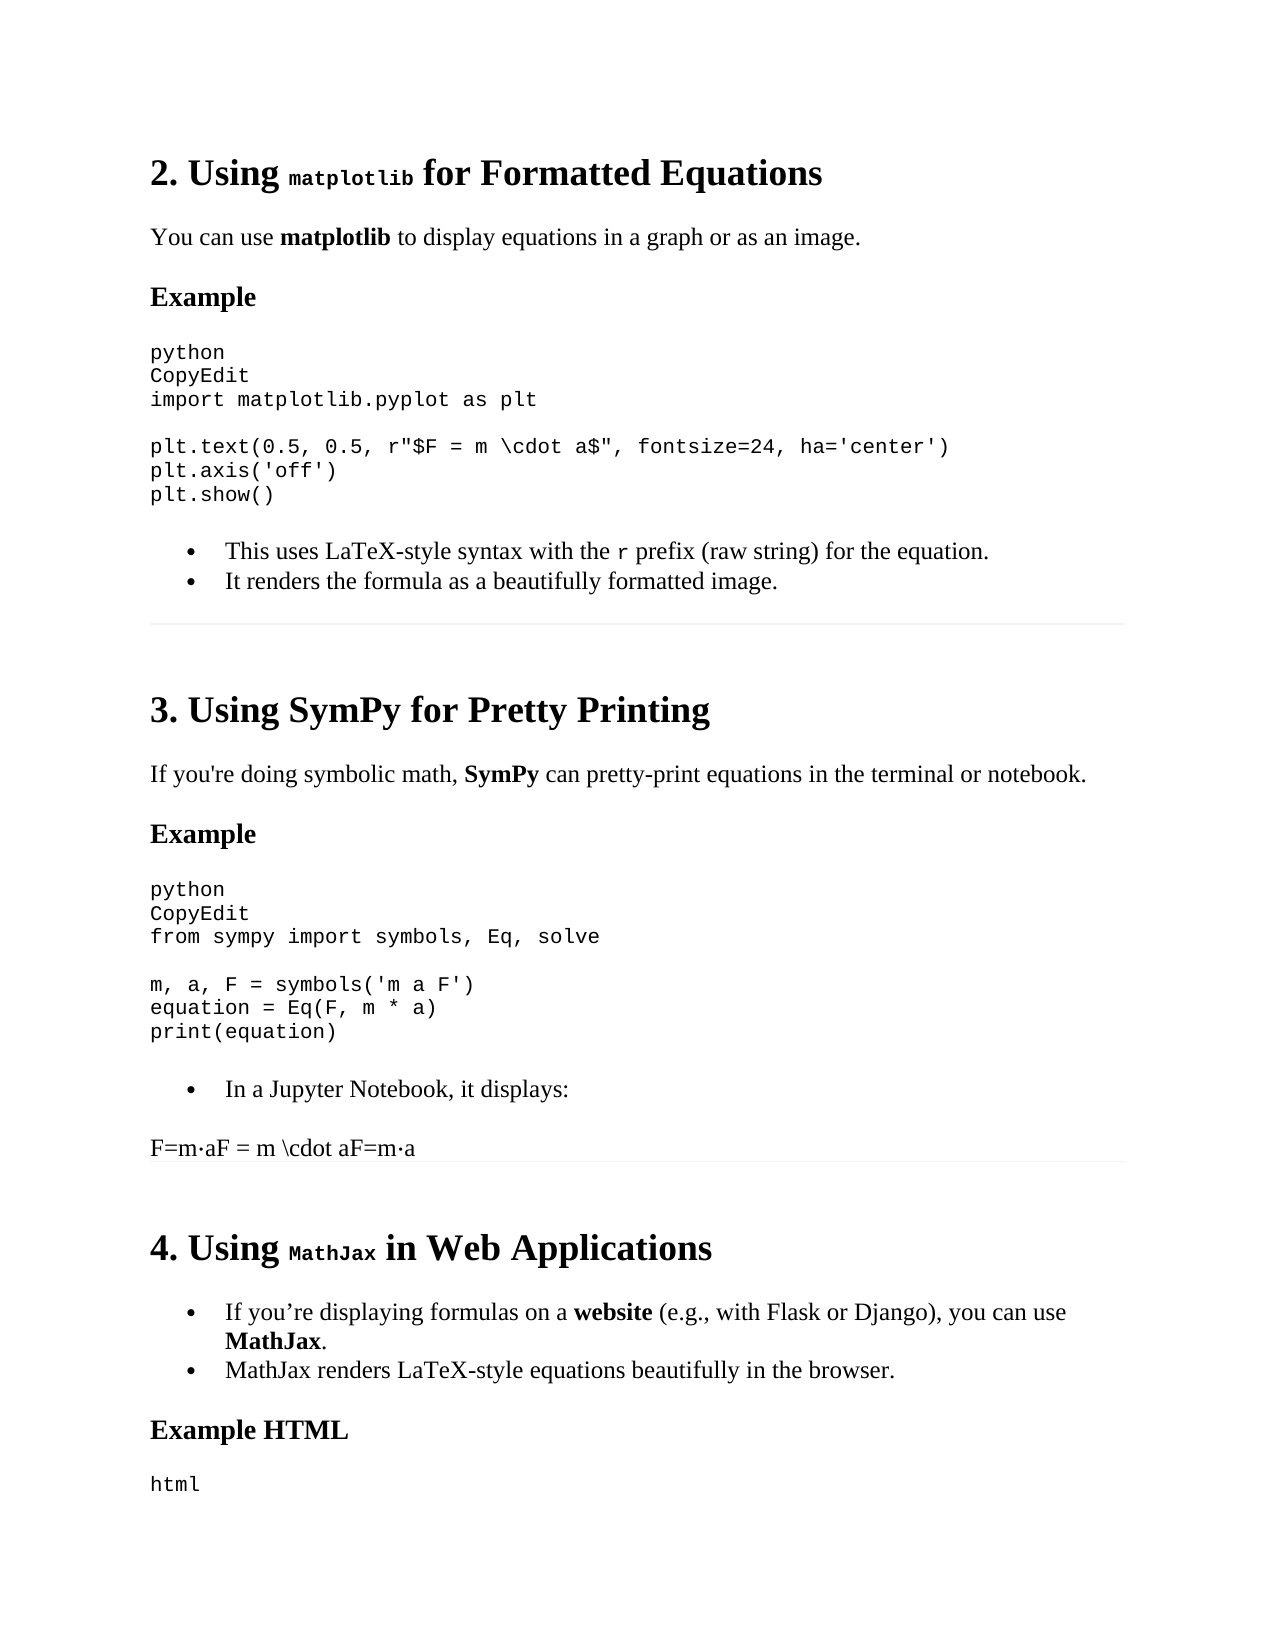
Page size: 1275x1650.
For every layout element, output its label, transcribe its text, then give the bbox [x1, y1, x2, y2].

list This uses LaTeX-style syntax with the r prefix (raw string) for the equation. [187, 536, 1125, 566]
text You can use matplotlib to display equations in a graph or as an image. [150, 222, 1125, 251]
text 2. Using matplotlib for Formatted Equations [150, 150, 1125, 193]
text Example [150, 817, 1125, 850]
text 4. Using MathJax in Web Applications [150, 1225, 1125, 1268]
text F=m⋅aF = m \cdot aF=m⋅a [150, 1132, 1125, 1161]
list In a Jupyter Notebook, it displays: [187, 1074, 1125, 1102]
text print(equation) [150, 1021, 1125, 1044]
text python [150, 342, 1125, 365]
text python [150, 879, 1125, 903]
text Example HTML [150, 1413, 1125, 1445]
text import matplotlib.pyplot as plt [150, 389, 1125, 413]
text plt.axis('off') [150, 460, 1125, 484]
text If you're doing symbolic math, SymPy can pretty-print equations in the terminal or notebook. [150, 759, 1125, 788]
text CopyEdit [150, 903, 1125, 926]
list If you’re displaying formulas on a website (e.g., with Flask or Django), you can use MathJax. [187, 1297, 1125, 1355]
list It renders the formula as a beautifully formatted image. [187, 566, 1125, 595]
text plt.show() [150, 484, 1125, 507]
text Example [150, 280, 1125, 313]
text CopyEdit [150, 365, 1125, 389]
text equation = Eq(F, m * a) [150, 997, 1125, 1021]
text m, a, F = symbols('m a F') [150, 973, 1125, 997]
list MathJax renders LaTeX-style equations beautifully in the browser. [187, 1355, 1125, 1383]
text plt.text(0.5, 0.5, r"$F = m \cdot a$", fontsize=24, ha='center') [150, 436, 1125, 460]
text 3. Using SymPy for Pretty Printing [150, 687, 1125, 730]
text from sympy import symbols, Eq, solve [150, 926, 1125, 950]
text html [150, 1474, 1125, 1498]
